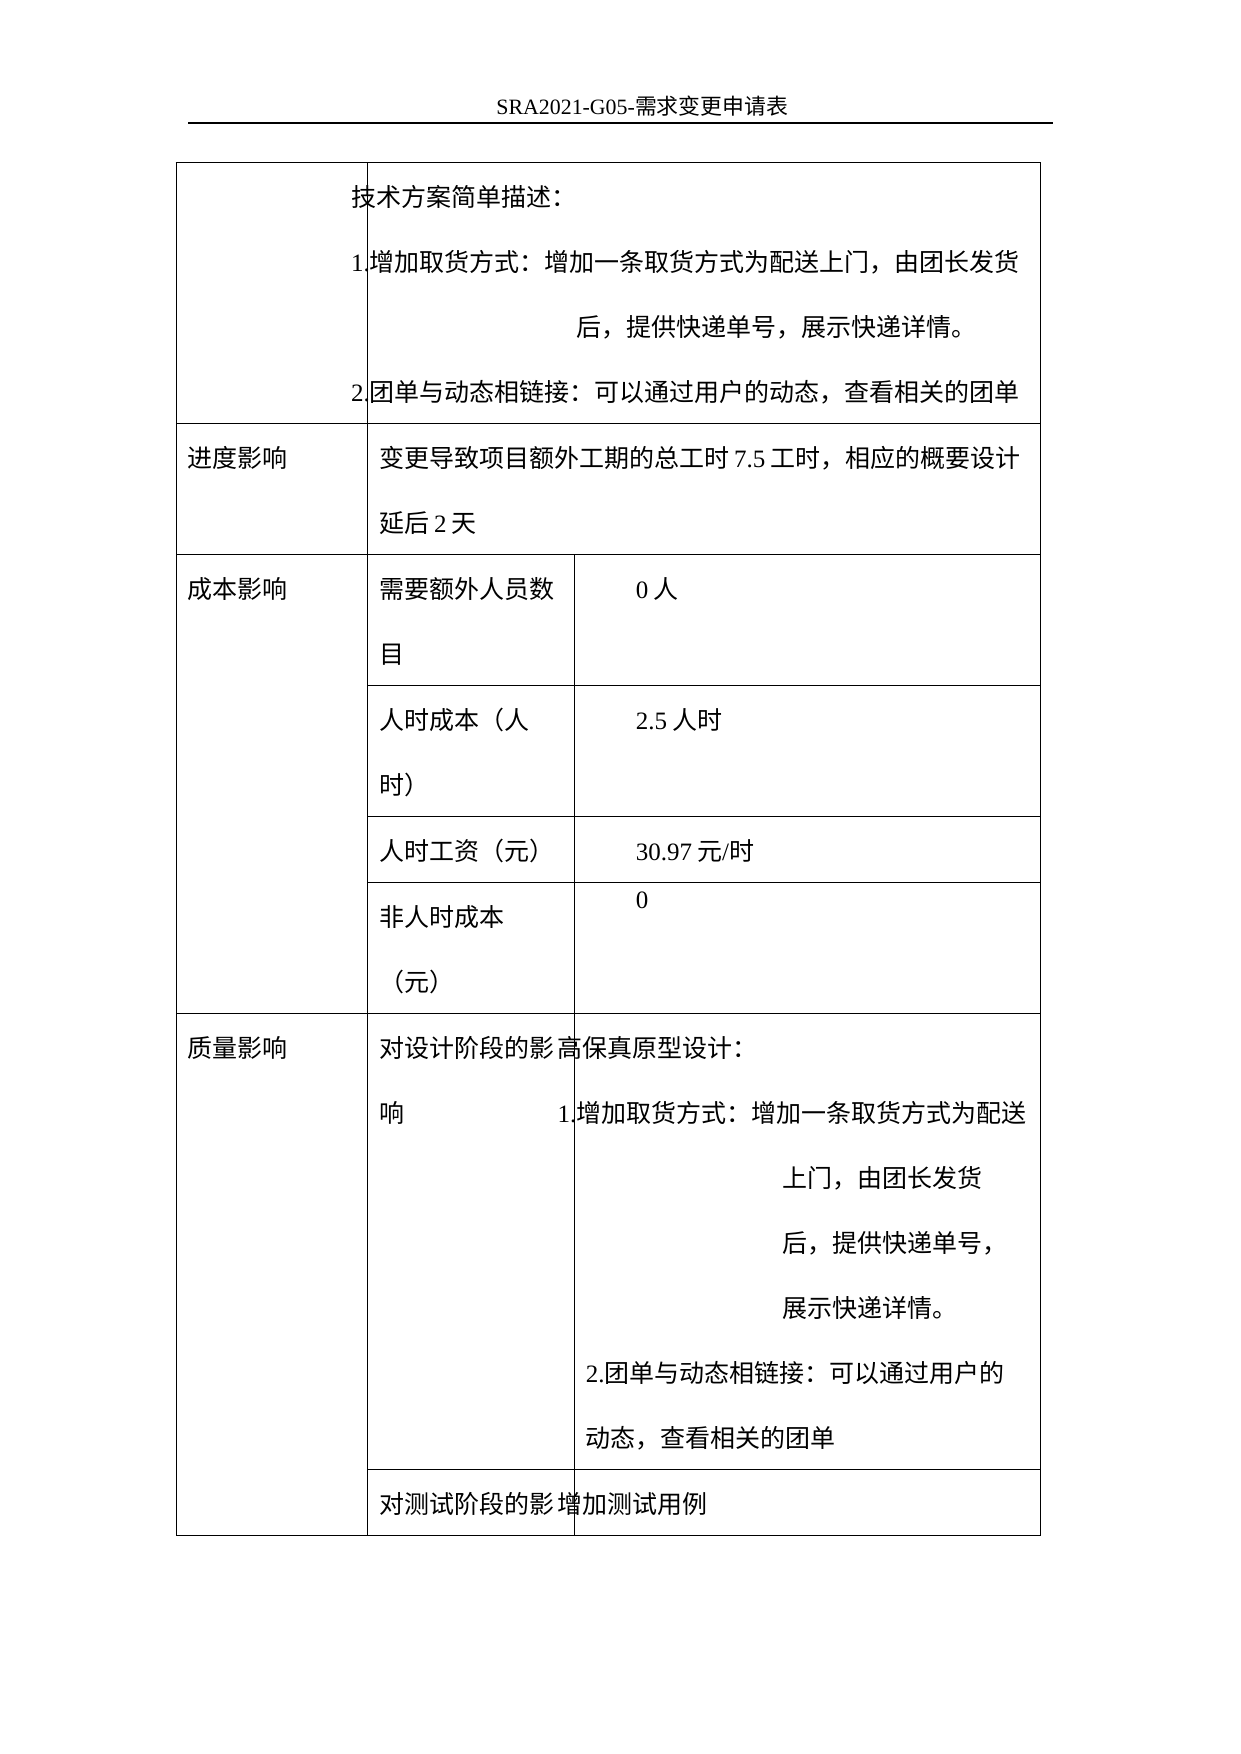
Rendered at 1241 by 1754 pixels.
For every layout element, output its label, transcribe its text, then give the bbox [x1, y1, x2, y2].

table_cell 人时成本（人时） [368, 686, 574, 816]
table_cell 进度影响 [177, 424, 367, 554]
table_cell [575, 1470, 1040, 1535]
table_cell 0 [575, 883, 1040, 1013]
table_cell 变更导致项目额外工期的总工时7.5工时，相应的概要设计延后2天 [368, 424, 1040, 554]
table_cell 质量影响 [177, 1014, 367, 1535]
table_cell 对设计阶段的影响 [368, 1014, 574, 1469]
table_cell 非人时成本（元） [368, 883, 574, 1013]
table_cell 2.5人时 [575, 686, 1040, 816]
table_cell 对测试阶段的影响 [368, 1470, 574, 1535]
table_cell 人时工资（元） [368, 817, 574, 882]
table_cell 技术评审 [177, 163, 367, 423]
table_cell 30.97元/时 [575, 817, 1040, 882]
table_cell 高保真原型设计： 1.增加取货方式：增加一条取货方式为配送上门，由团长发货后，提供快递单号，展示快递详情。 2.团单与动态相链接：可以通过用户的动态，查看相关的团单 [575, 1014, 1040, 1469]
table_cell 成本影响 [177, 555, 367, 1013]
table_cell 需要额外人员数目 [368, 555, 574, 685]
table_cell 0人 [575, 555, 1040, 685]
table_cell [368, 163, 1040, 423]
